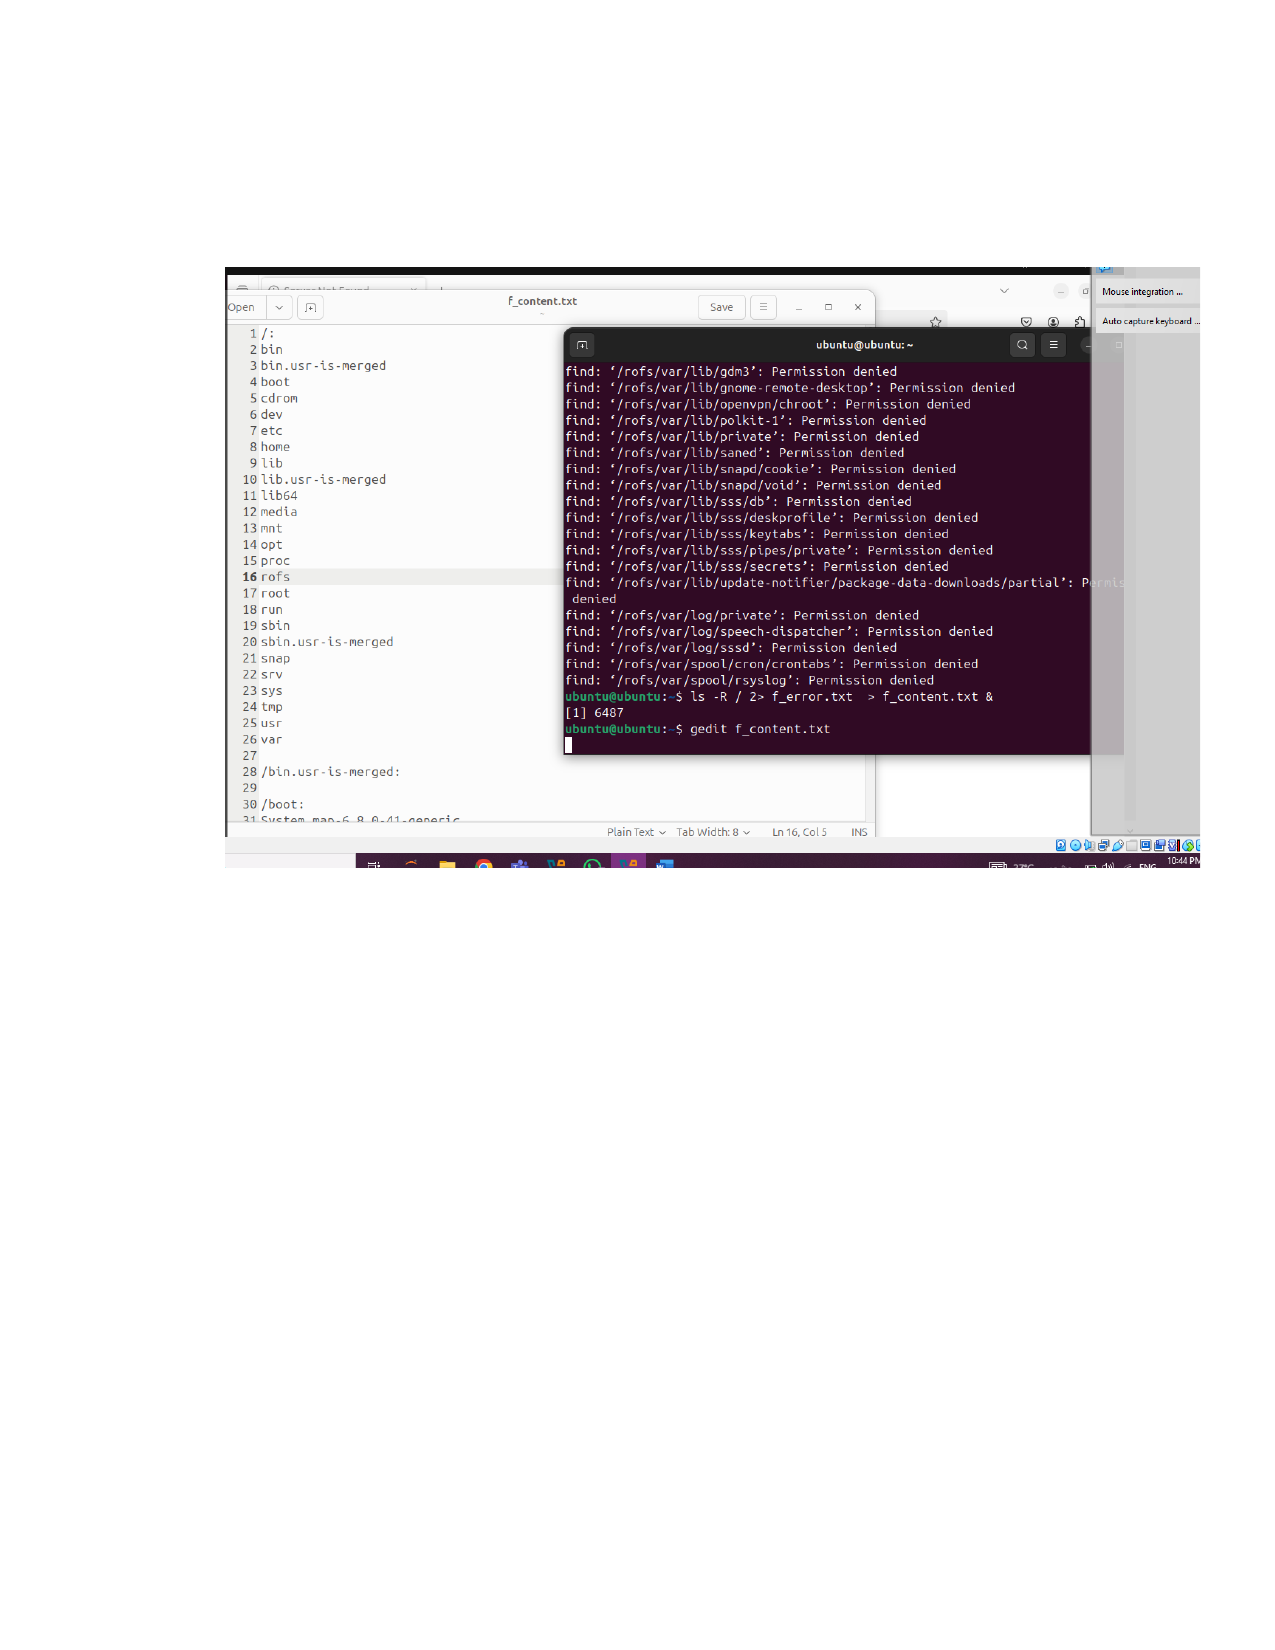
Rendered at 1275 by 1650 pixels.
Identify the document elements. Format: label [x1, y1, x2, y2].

picture [225, 267, 1200, 868]
